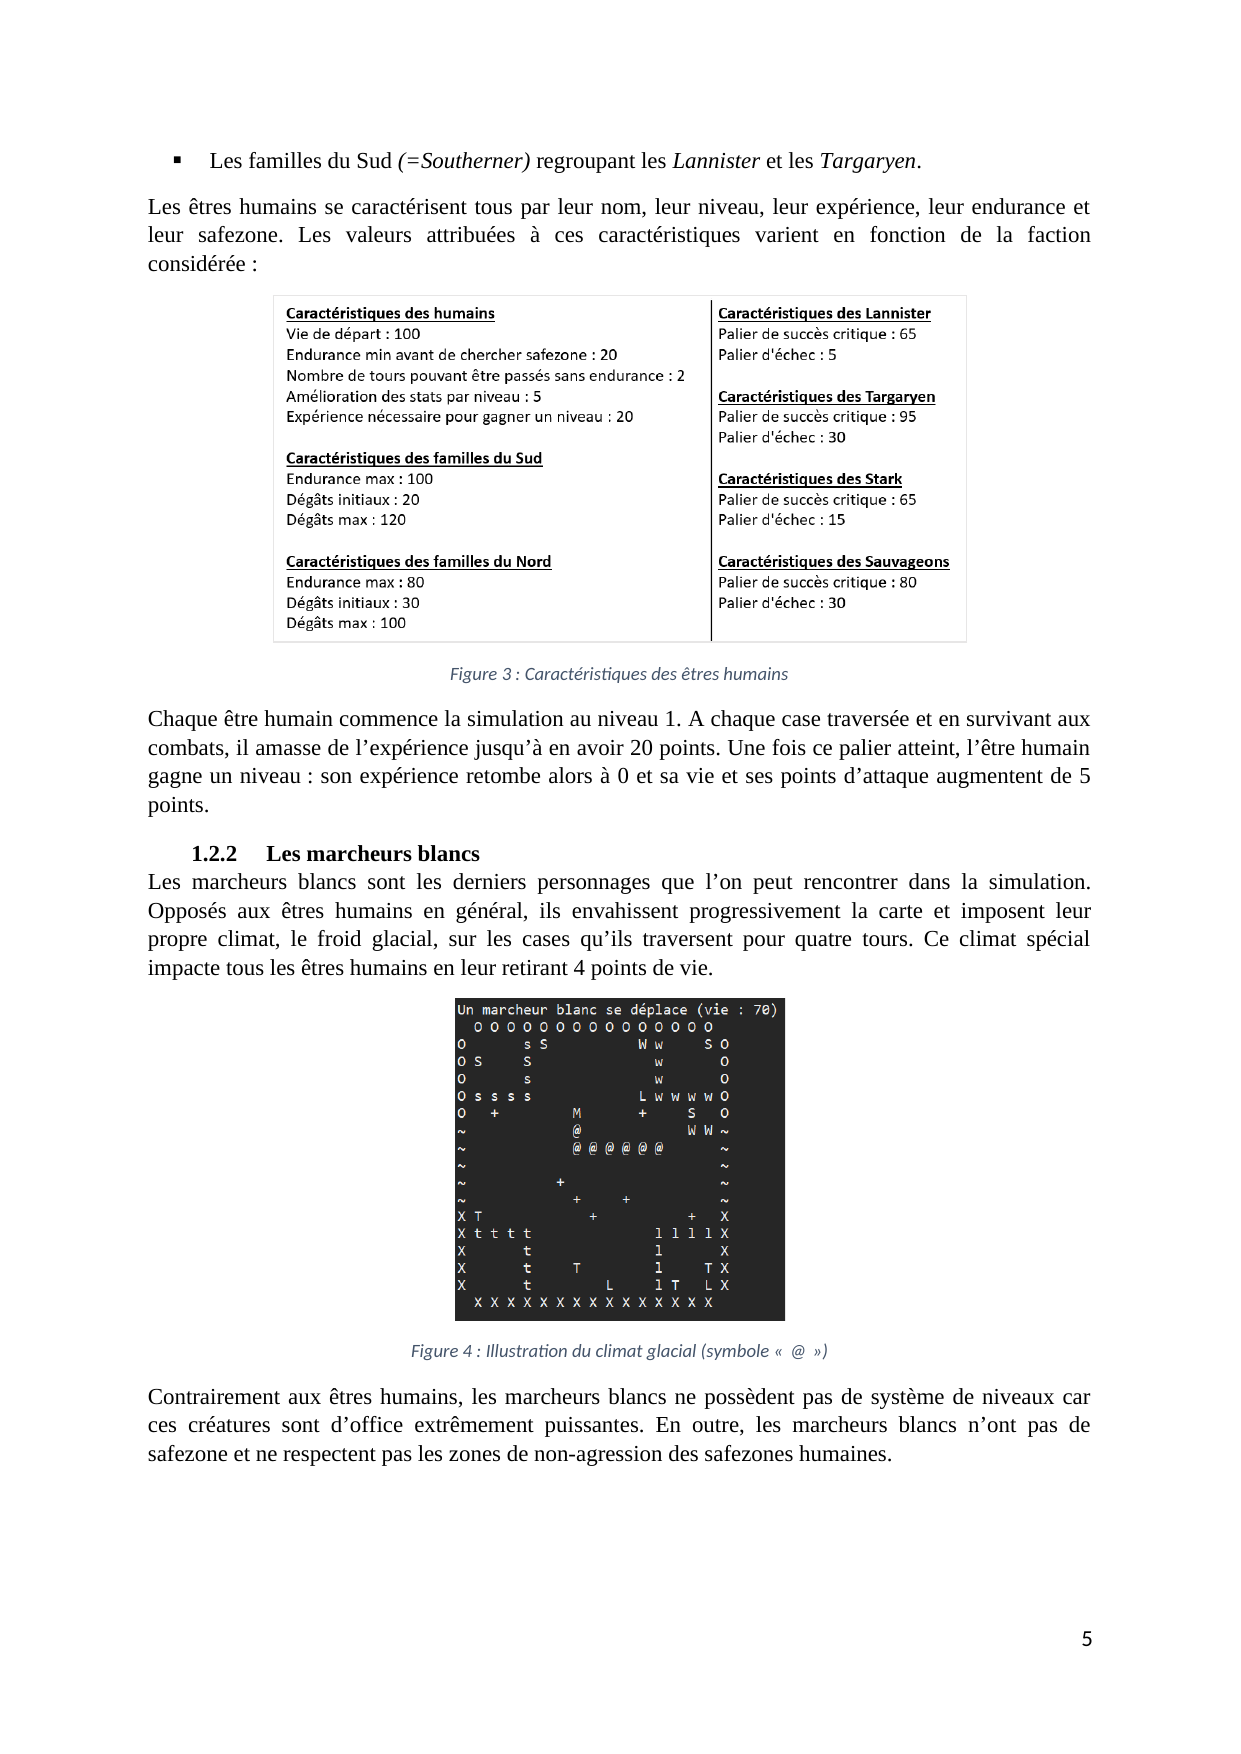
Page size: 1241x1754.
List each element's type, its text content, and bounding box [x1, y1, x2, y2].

list Les familles du Sud (=Southerner) regroupant les Lannister et les Targaryen. [172, 148, 1093, 174]
text Figure 3 : Caractéristiques des êtres humains [148, 662, 1093, 684]
picture [274, 296, 966, 641]
subtitle Les marcheurs blancs [191, 840, 1093, 866]
text Les marcheurs blancs sont les derniers personnages que l’on peut rencontrer dans la simulation. Opposés aux êtres humains en général, ils envahissent progressivement la carte et imposent leur propre climat, le froid glacial, sur les cases qu’ils traversent pour quatre tours. Ce climat spécial impacte tous les êtres humains en leur retirant 4 points de vie. [148, 868, 1093, 980]
text Les êtres humains se caractérisent tous par leur nom, leur niveau, leur expérience, leur endurance et leur safezone. Les valeurs attribuées à ces caractéristiques varient en fonction de la faction considérée : [148, 193, 1093, 276]
text Chaque être humain commence la simulation au niveau 1. A chaque case traversée et en survivant aux combats, il amasse de l’expérience jusqu’à en avoir 20 points. Une fois ce palier atteint, l’être humain gagne un niveau : son expérience retombe alors à 0 et sa vie et ses points d’attaque augmentent de 5 points. [148, 705, 1093, 817]
text Contrairement aux êtres humains, les marcheurs blancs ne possèdent pas de système de niveaux car ces créatures sont d’office extrêmement puissantes. En outre, les marcheurs blancs n’ont pas de safezone et ne respectent pas les zones de non-agression des safezones humaines. [148, 1383, 1093, 1466]
picture [455, 998, 786, 1321]
text Figure 4 : Illustration du climat glacial (symbole « @ ») [148, 1339, 1093, 1362]
